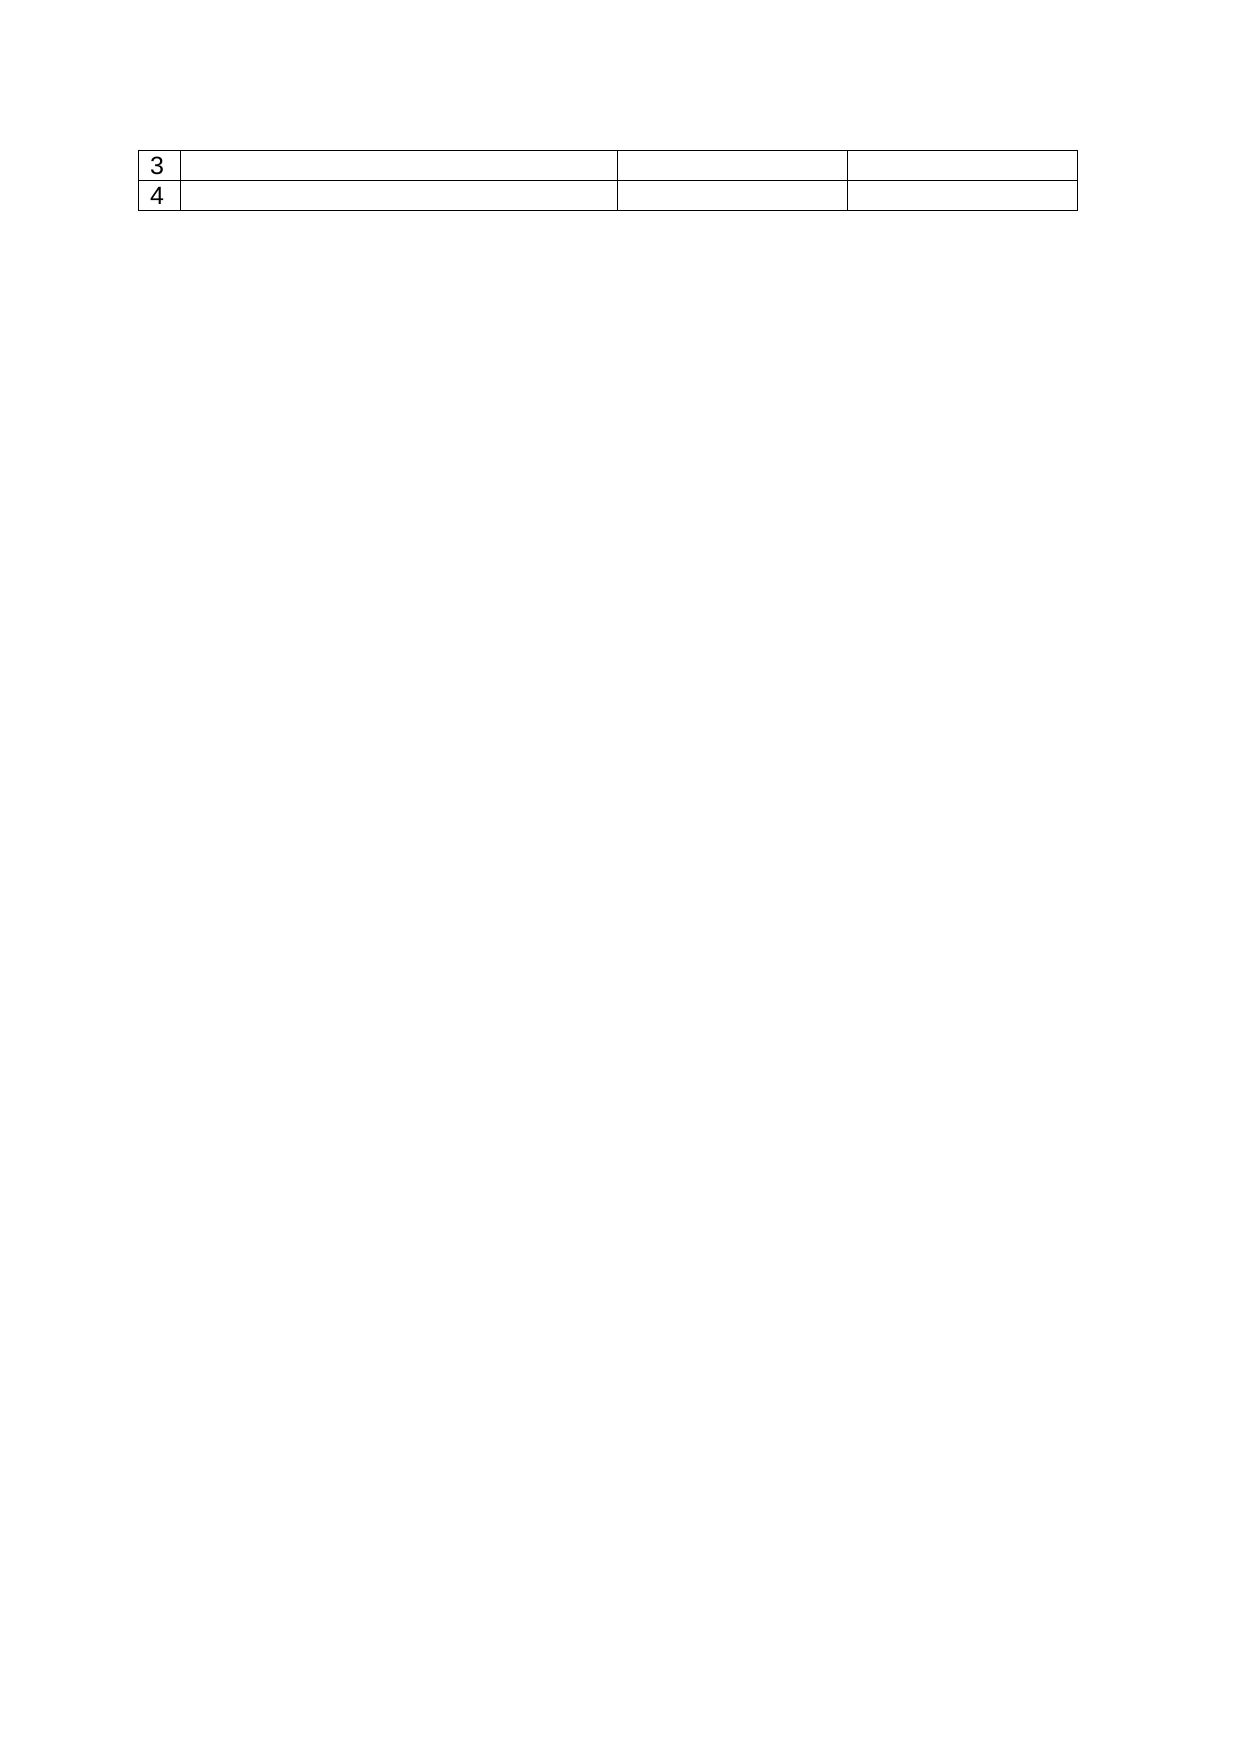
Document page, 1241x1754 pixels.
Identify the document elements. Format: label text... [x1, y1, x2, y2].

table_cell 3 [139, 151, 180, 180]
table_cell [181, 151, 617, 180]
table_cell [848, 151, 1077, 180]
table_cell [618, 181, 847, 209]
table_cell 4 [139, 181, 180, 209]
table_cell [181, 181, 617, 209]
table_cell [618, 151, 847, 180]
table_cell [848, 181, 1077, 209]
